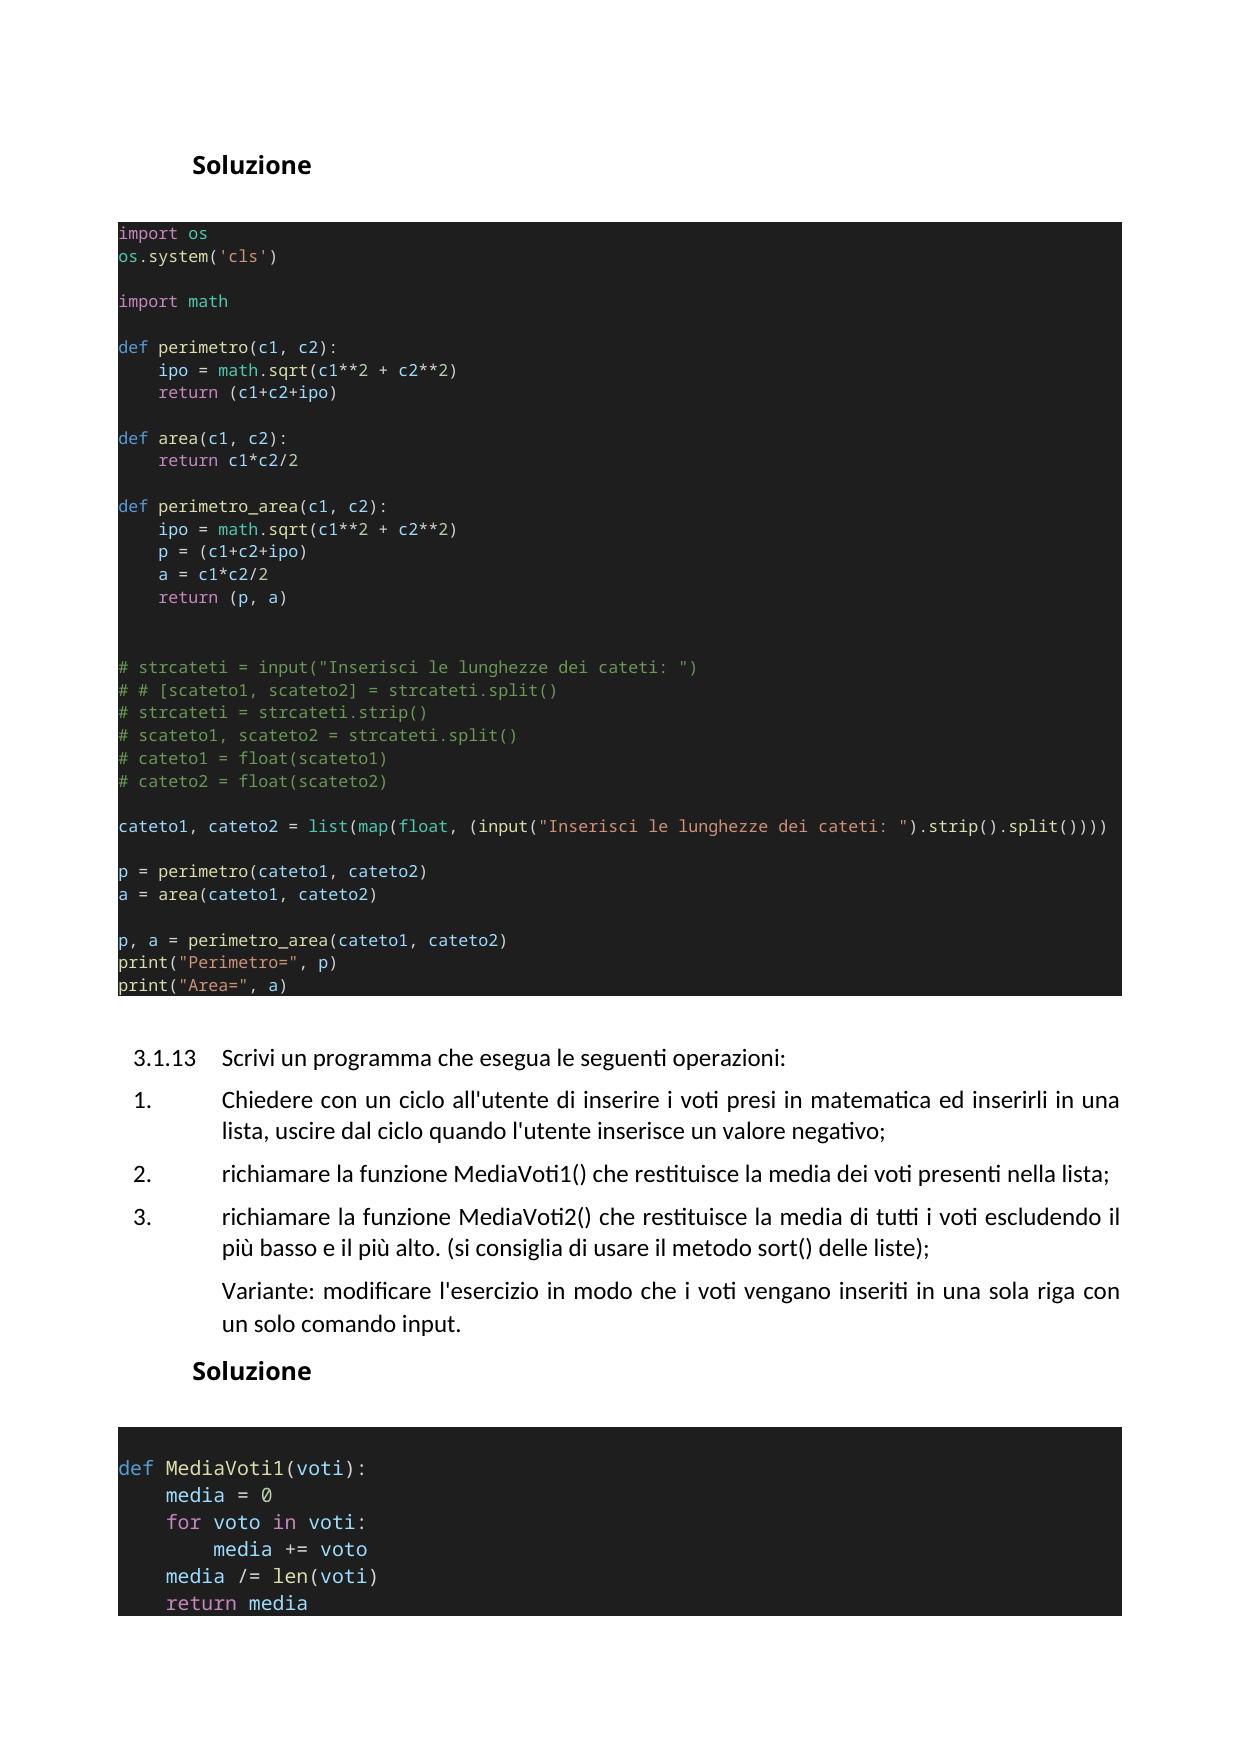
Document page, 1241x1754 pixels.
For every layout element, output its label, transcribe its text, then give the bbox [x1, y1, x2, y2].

text media = 0 [118, 1481, 1122, 1508]
text # scateto1, scateto2 = strcateti.split() [118, 724, 1122, 746]
text p = perimetro(cateto1, cateto2) [118, 860, 1122, 883]
text Chiedere con un ciclo all'utente di inserire i voti presi in matematica ed inserirli in una lista, uscire dal ciclo quando l'utente inserisce un valore negativo; [133, 1085, 1122, 1146]
text richiamare la funzione MediaVoti2() che restituisce la media di tutti i voti escludendo il più basso e il più alto. (si consiglia di usare il metodo sort() delle liste); [133, 1201, 1122, 1262]
subtitle Soluzione [192, 148, 1122, 182]
text media += voto [118, 1535, 1122, 1562]
text os.system('cls') [118, 244, 1122, 267]
text p = (c1+c2+ipo) [118, 540, 1122, 562]
text print("Perimetro=", p) [118, 951, 1122, 973]
text a = area(cateto1, cateto2) [118, 883, 1122, 905]
text # # [scateto1, scateto2] = strcateti.split() [118, 678, 1122, 701]
subtitle Scrivi un programma che esegua le seguenti operazioni: [133, 1042, 1122, 1072]
text media /= len(voti) [118, 1562, 1122, 1589]
text def area(c1, c2): [118, 426, 1122, 449]
text # strcateti = strcateti.strip() [118, 701, 1122, 724]
text # cateto2 = float(scateto2) [118, 769, 1122, 792]
text return media [118, 1589, 1122, 1616]
text def perimetro(c1, c2): [118, 335, 1122, 358]
text p, a = perimetro_area(cateto1, cateto2) [118, 928, 1122, 951]
text return c1*c2/2 [118, 449, 1122, 472]
text print("Area=", a) [118, 973, 1122, 996]
text ipo = math.sqrt(c1**2 + c2**2) [118, 517, 1122, 540]
text import math [118, 290, 1122, 313]
text def MediaVoti1(voti): [118, 1454, 1122, 1481]
text # strcateti = input("Inserisci le lunghezze dei cateti: ") [118, 656, 1122, 678]
text return (c1+c2+ipo) [118, 381, 1122, 403]
text return (p, a) [118, 585, 1122, 608]
text cateto1, cateto2 = list(map(float, (input("Inserisci le lunghezze dei cateti: ").strip().split()))) [118, 814, 1122, 837]
text a = c1*c2/2 [118, 562, 1122, 585]
text Variante: modificare l'esercizio in modo che i voti vengano inseriti in una sola riga con un solo comando input. [222, 1275, 1122, 1338]
text import os [118, 222, 1122, 244]
text for voto in voti: [118, 1508, 1122, 1535]
text # cateto1 = float(scateto1) [118, 746, 1122, 769]
subtitle Soluzione [192, 1353, 1122, 1387]
text richiamare la funzione MediaVoti1() che restituisce la media dei voti presenti nella lista; [133, 1158, 1122, 1189]
text def perimetro_area(c1, c2): [118, 494, 1122, 517]
text ipo = math.sqrt(c1**2 + c2**2) [118, 358, 1122, 381]
